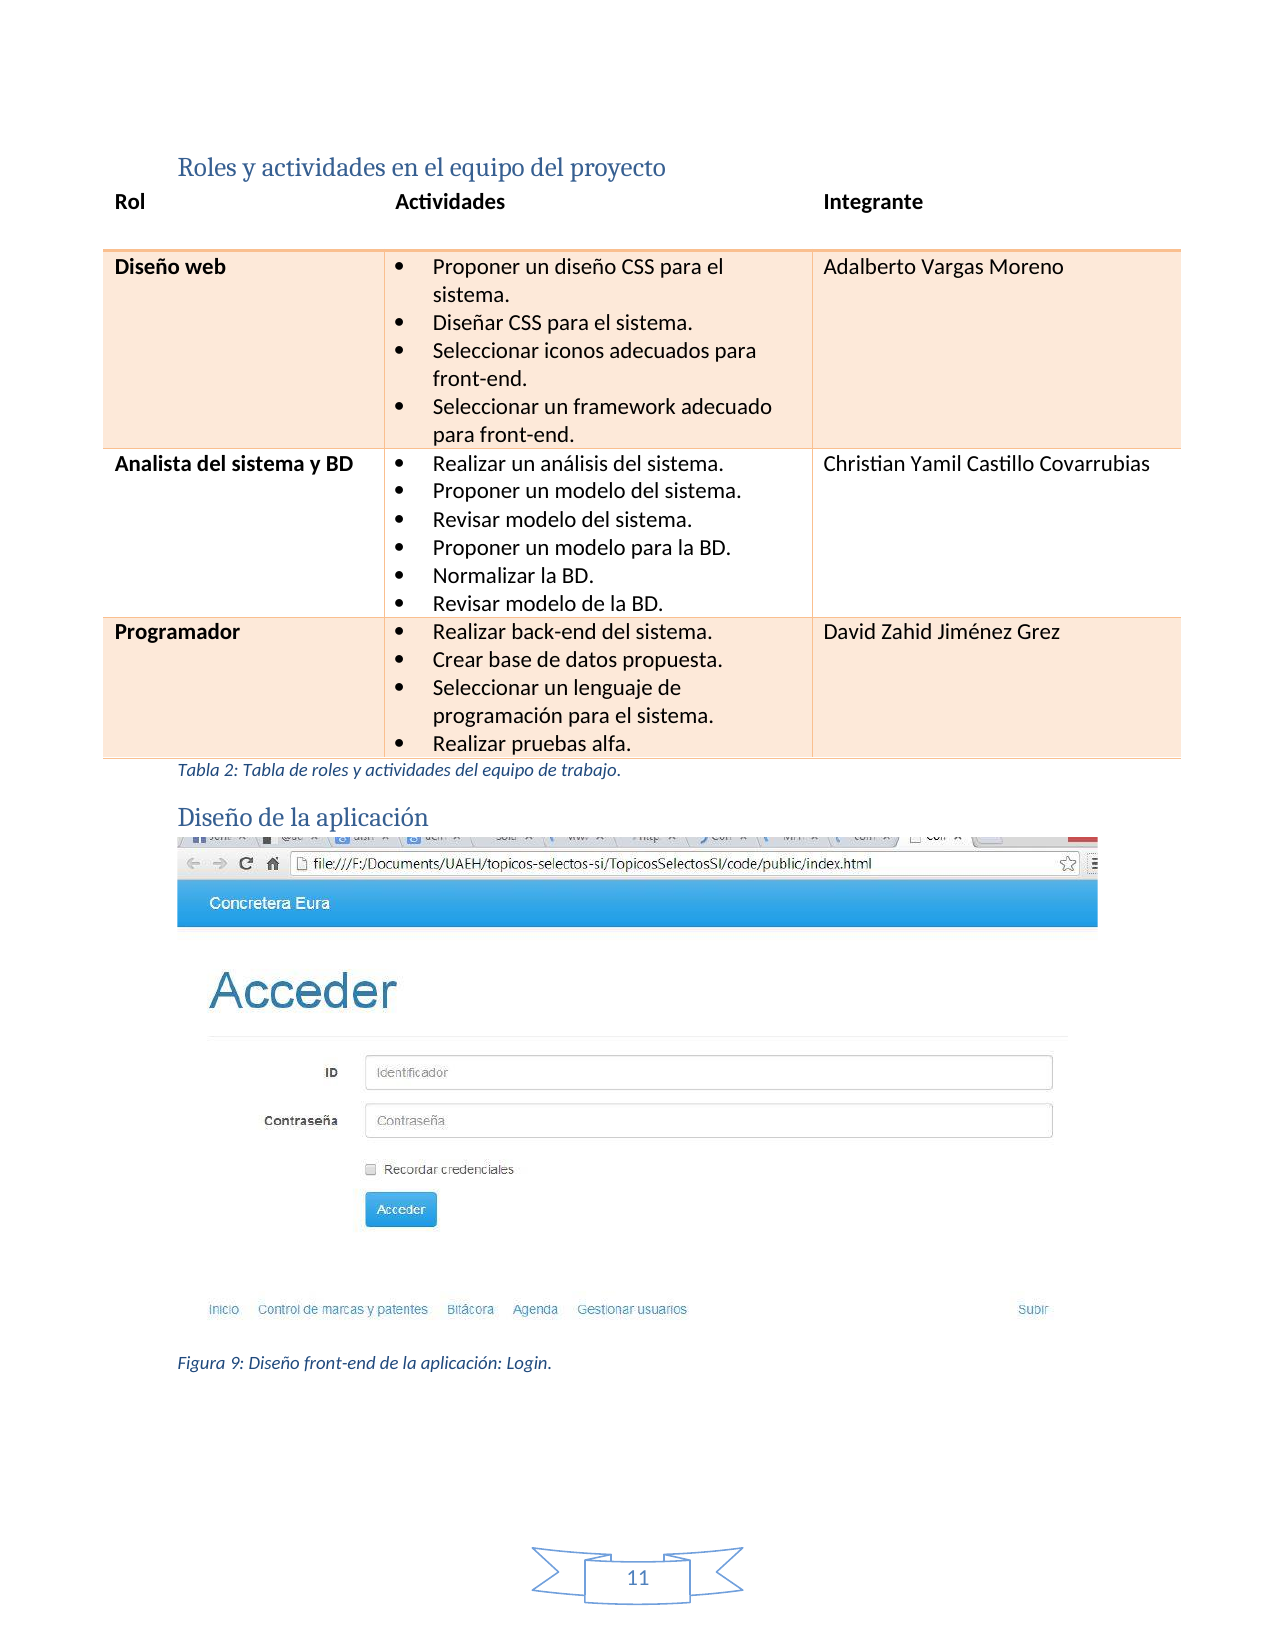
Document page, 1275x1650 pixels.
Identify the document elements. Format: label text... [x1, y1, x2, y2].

table_cell Realizar un análisis del sistema. Proponer un modelo del sistema. Revisar modelo del sistema. Proponer un modelo para la BD. Normalizar la BD. Revisar modelo de la BD. [385, 449, 812, 617]
table_cell Proponer un diseño CSS para el sistema. Diseñar CSS para el sistema. Seleccionar iconos adecuados para front-end. Seleccionar un framework adecuado para front-end. [385, 252, 812, 448]
table_cell Adalberto Vargas Moreno [813, 252, 1181, 448]
table_cell Diseño web [103, 252, 384, 448]
table_cell Christian Yamil Castillo Covarrubias [813, 449, 1181, 617]
table_cell David Zahid Jiménez Grez [813, 618, 1181, 757]
subtitle Diseño de la aplicación [177, 802, 1098, 833]
table_cell Realizar back-end del sistema. Crear base de datos propuesta. Seleccionar un lenguaje de programación para el sistema. Realizar pruebas alfa. [385, 618, 812, 757]
table_header Rol [103, 188, 384, 249]
table_header Integrante [812, 188, 1181, 249]
table_cell Programador [103, 618, 384, 757]
table_cell Analista del sistema y BD [103, 449, 384, 617]
table_header Actividades [384, 188, 812, 249]
subtitle Roles y actividades en el equipo del proyecto [177, 152, 1098, 183]
picture [177, 837, 1098, 1327]
